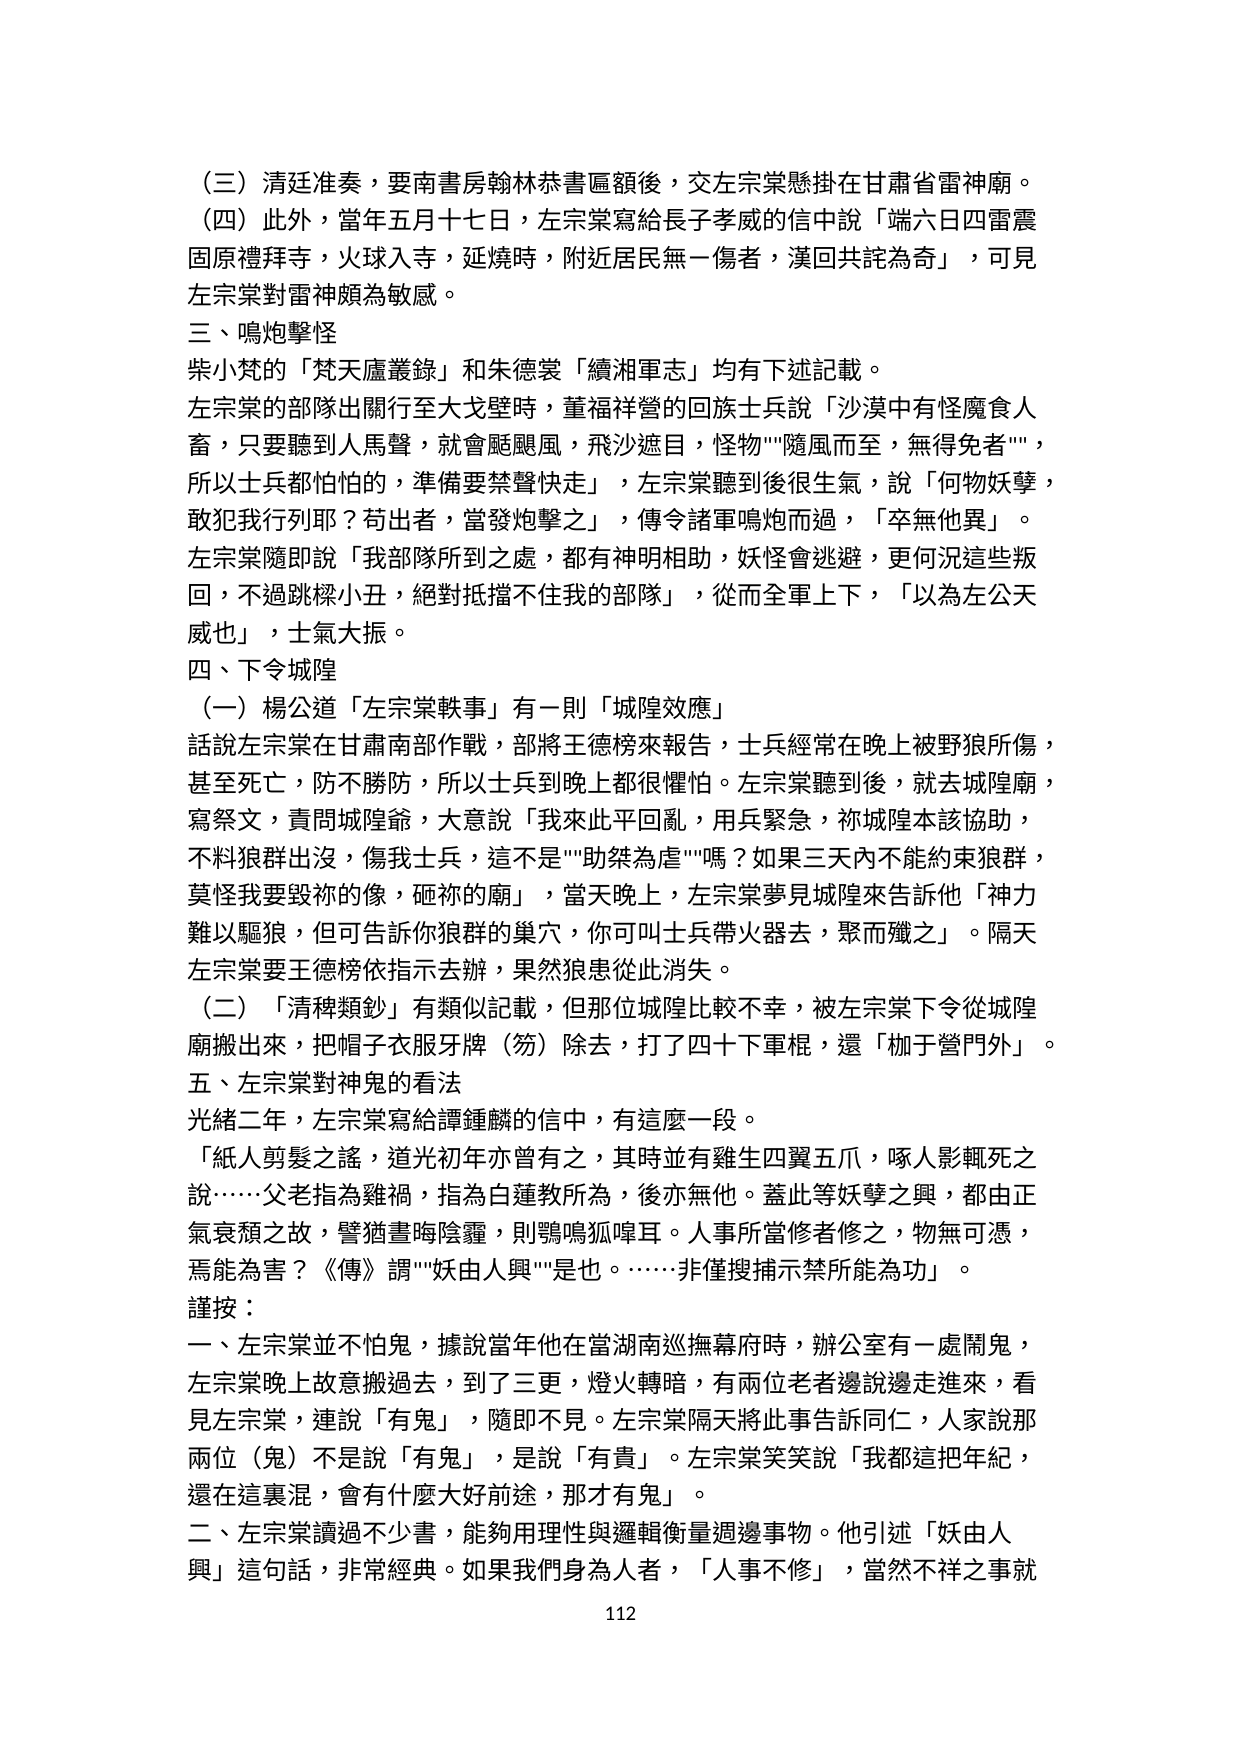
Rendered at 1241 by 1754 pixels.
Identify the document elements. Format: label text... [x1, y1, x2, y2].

text （三）清廷准奏，要南書房翰林恭書匾額後，交左宗棠懸掛在甘肅省雷神廟。 [187, 162, 1053, 200]
text （四）此外，當年五月十七日，左宗棠寫給長子孝威的信中說「端六日四雷震固原禮拜寺，火球入寺，延燒時，附近居民無ㄧ傷者，漢回共詫為奇」，可見左宗棠對雷神頗為敏感。 [187, 200, 1053, 312]
text 話說左宗棠在甘肅南部作戰，部將王德榜來報告，士兵經常在晚上被野狼所傷，甚至死亡，防不勝防，所以士兵到晚上都很懼怕。左宗棠聽到後，就去城隍廟，寫祭文，責問城隍爺，大意說「我來此平回亂，用兵緊急，祢城隍本該協助，不料狼群出沒，傷我士兵，這不是""助桀為虐""嗎？如果三天內不能約束狼群，莫怪我要毀祢的像，砸祢的廟」，當天晚上，左宗棠夢見城隍來告訴他「神力難以驅狼，但可告訴你狼群的巢穴，你可叫士兵帶火器去，聚而殲之」。隔天左宗棠要王德榜依指示去辦，果然狼患從此消失。 [187, 725, 1053, 987]
text 五、左宗棠對神鬼的看法 [187, 1062, 1053, 1100]
text 三、鳴炮擊怪 [187, 312, 1053, 350]
text 左宗棠的部隊出關行至大戈壁時，董福祥營的回族士兵說「沙漠中有怪魔食人畜，只要聽到人馬聲，就會颳颶風，飛沙遮目，怪物""隨風而至，無得免者""，所以士兵都怕怕的，準備要禁聲快走」，左宗棠聽到後很生氣，說「何物妖孽，敢犯我行列耶？苟出者，當發炮擊之」，傳令諸軍鳴炮而過，「卒無他異」。左宗棠隨即說「我部隊所到之處，都有神明相助，妖怪會逃避，更何況這些叛回，不過跳樑小丑，絕對抵擋不住我的部隊」，從而全軍上下，「以為左公天威也」，士氣大振。 [187, 387, 1053, 650]
text （一）楊公道「左宗棠軼事」有ㄧ則「城隍效應」 [187, 687, 1053, 725]
text 一、左宗棠並不怕鬼，據說當年他在當湖南巡撫幕府時，辦公室有ㄧ處鬧鬼，左宗棠晚上故意搬過去，到了三更，燈火轉暗，有兩位老者邊說邊走進來，看見左宗棠，連說「有鬼」，隨即不見。左宗棠隔天將此事告訴同仁，人家說那兩位（鬼）不是說「有鬼」，是說「有貴」。左宗棠笑笑說「我都這把年紀，還在這裏混，會有什麼大好前途，那才有鬼」。 [187, 1325, 1053, 1512]
text 四、下令城隍 [187, 650, 1053, 687]
text 光緒二年，左宗棠寫給譚鍾麟的信中，有這麼一段。 [187, 1100, 1053, 1137]
text （二）「清稗類鈔」有類似記載，但那位城隍比較不幸，被左宗棠下令從城隍廟搬出來，把帽子衣服牙牌（笏）除去，打了四十下軍棍，還「枷于營門外」。 [187, 987, 1053, 1062]
text 「紙人剪髮之謠，道光初年亦曾有之，其時並有雞生四翼五爪，啄人影輒死之說⋯⋯父老指為雞禍，指為白蓮教所為，後亦無他。蓋此等妖孽之興，都由正氣衰頹之故，譬猶晝晦陰霾，則鶚鳴狐噑耳。人事所當修者修之，物無可憑，焉能為害？《傳》謂""妖由人興""是也。⋯⋯非僅搜捕示禁所能為功」。 [187, 1137, 1053, 1287]
text 柴小梵的「梵天廬叢錄」和朱德裳「續湘軍志」均有下述記載。 [187, 350, 1053, 387]
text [187, 1512, 1053, 1587]
text 謹按： [187, 1287, 1053, 1325]
